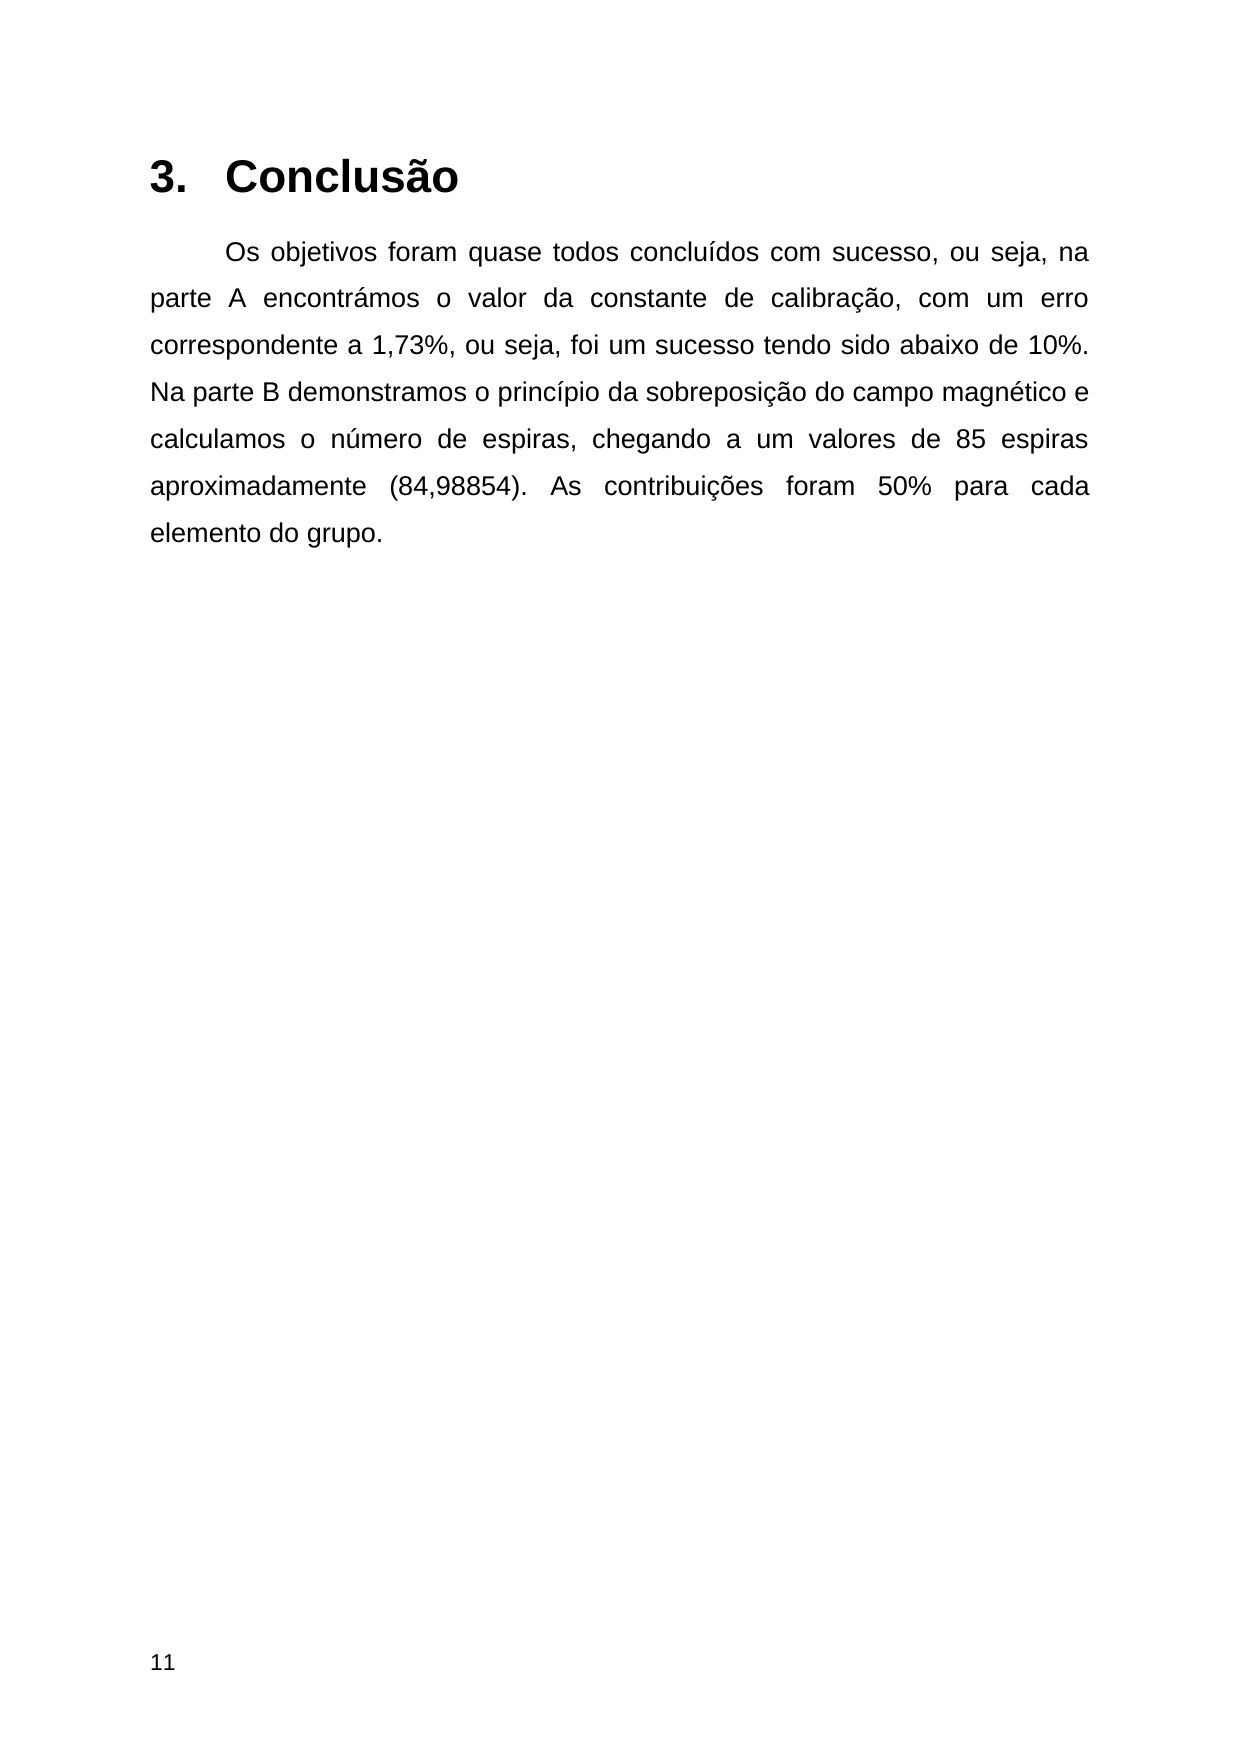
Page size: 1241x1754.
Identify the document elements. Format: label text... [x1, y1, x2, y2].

list Conclusão [187, 150, 1090, 203]
text Os objetivos foram quase todos concluídos com sucesso, ou seja, na parte A encontrámos o valor da constante de calibração, com um erro correspondente a 1,73%, ou seja, foi um sucesso tendo sido abaixo de 10%. Na parte B demonstramos o princípio da sobreposição do campo magnético e calculamos o número de espiras, chegando a um valores de 85 espiras aproximadamente (84,98854). As contribuições foram 50% para cada elemento do grupo. [150, 236, 1090, 548]
